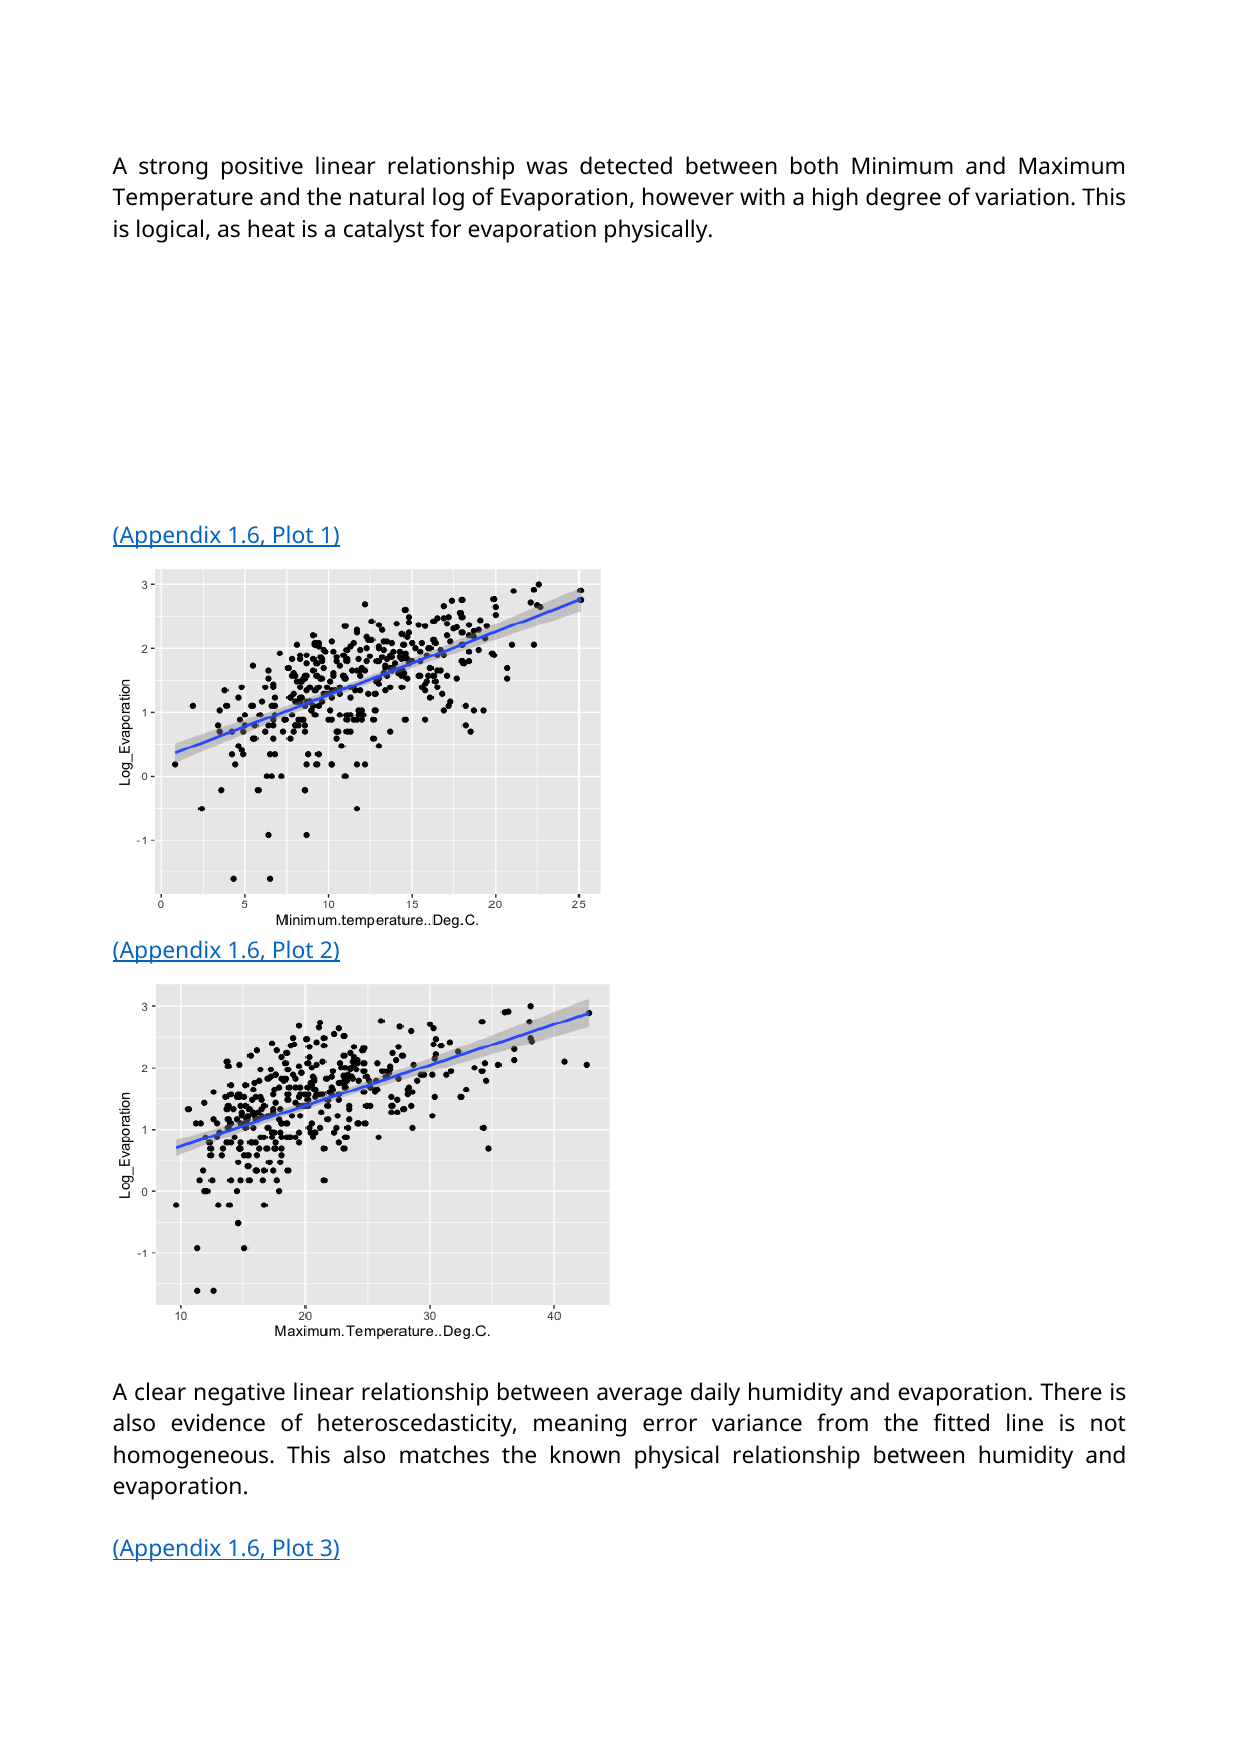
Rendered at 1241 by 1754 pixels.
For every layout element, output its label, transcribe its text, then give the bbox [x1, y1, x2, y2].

text A strong positive linear relationship was detected between both Minimum and Maximum Temperature and the natural log of Evaporation, however with a high degree of variation. This is logical, as heat is a catalyst for evaporation physically. [112, 150, 1128, 244]
text (Appendix 1.6, Plot 1) [112, 519, 1128, 550]
picture [112, 562, 608, 934]
text (Appendix 1.6, Plot 3) [112, 1532, 1128, 1564]
text (Appendix 1.6, Plot 2) [112, 934, 1128, 965]
text A clear negative linear relationship between average daily humidity and evaporation. There is also evidence of heteroscedasticity, meaning error variance from the fitted line is not homogeneous. This also matches the known physical relationship between humidity and evaporation. [112, 1376, 1128, 1501]
picture [112, 977, 618, 1345]
